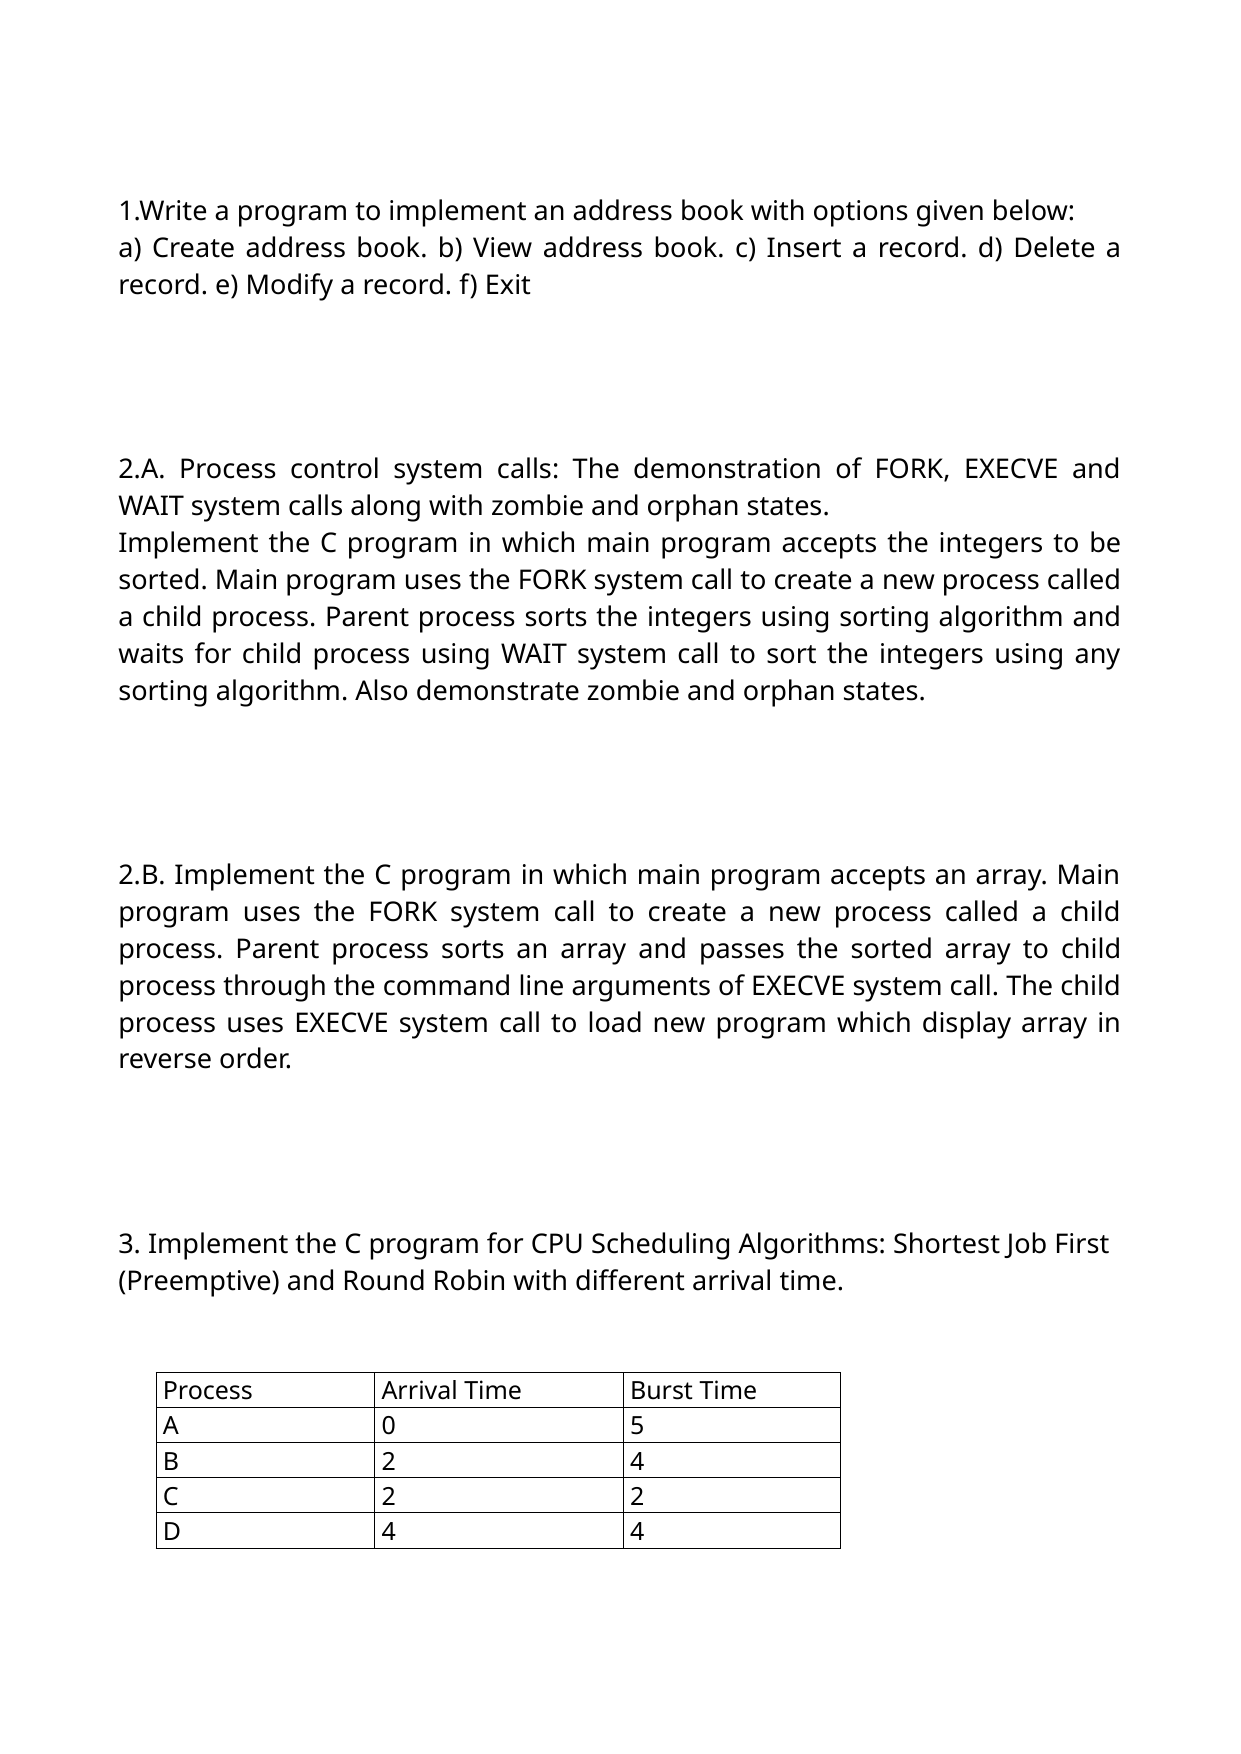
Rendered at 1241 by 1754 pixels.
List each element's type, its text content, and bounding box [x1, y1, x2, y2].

text 3. Implement the C program for CPU Scheduling Algorithms: Shortest Job First [118, 1224, 1122, 1261]
text Implement the C program in which main program accepts the integers to be sorted. Main program uses the FORK system call to create a new process called a child process. Parent process sorts the integers using sorting algorithm and waits for child process using WAIT system call to sort the integers using any sorting algorithm. Also demonstrate zombie and orphan states. [118, 524, 1122, 708]
text a) Create address book. b) View address book. c) Insert a record. d) Delete a record. e) Modify a record. f) Exit [118, 229, 1122, 302]
table_cell 2 [375, 1478, 623, 1512]
table_cell B [157, 1443, 374, 1477]
table_cell 4 [375, 1513, 623, 1547]
text 2.B. Implement the C program in which main program accepts an array. Main program uses the FORK system call to create a new process called a child process. Parent process sorts an array and passes the sorted array to child process through the command line arguments of EXECVE system call. The child process uses EXECVE system call to load new program which display array in reverse order. [118, 856, 1122, 1077]
table_cell 4 [624, 1443, 840, 1477]
table_header Burst Time [624, 1373, 840, 1407]
table_cell 2 [624, 1478, 840, 1512]
table_cell 0 [375, 1408, 623, 1442]
table_cell C [157, 1478, 374, 1512]
text 2.A. Process control system calls: The demonstration of FORK, EXECVE and WAIT system calls along with zombie and orphan states. [118, 450, 1122, 524]
table_cell 4 [624, 1513, 840, 1547]
table_cell D [157, 1513, 374, 1547]
table_header Process [157, 1373, 374, 1407]
table_header Arrival Time [375, 1373, 623, 1407]
text 1.Write a program to implement an address book with options given below: [118, 192, 1122, 229]
table_cell 5 [624, 1408, 840, 1442]
table_cell 2 [375, 1443, 623, 1477]
text (Preemptive) and Round Robin with different arrival time. [118, 1261, 1122, 1298]
table_cell A [157, 1408, 374, 1442]
